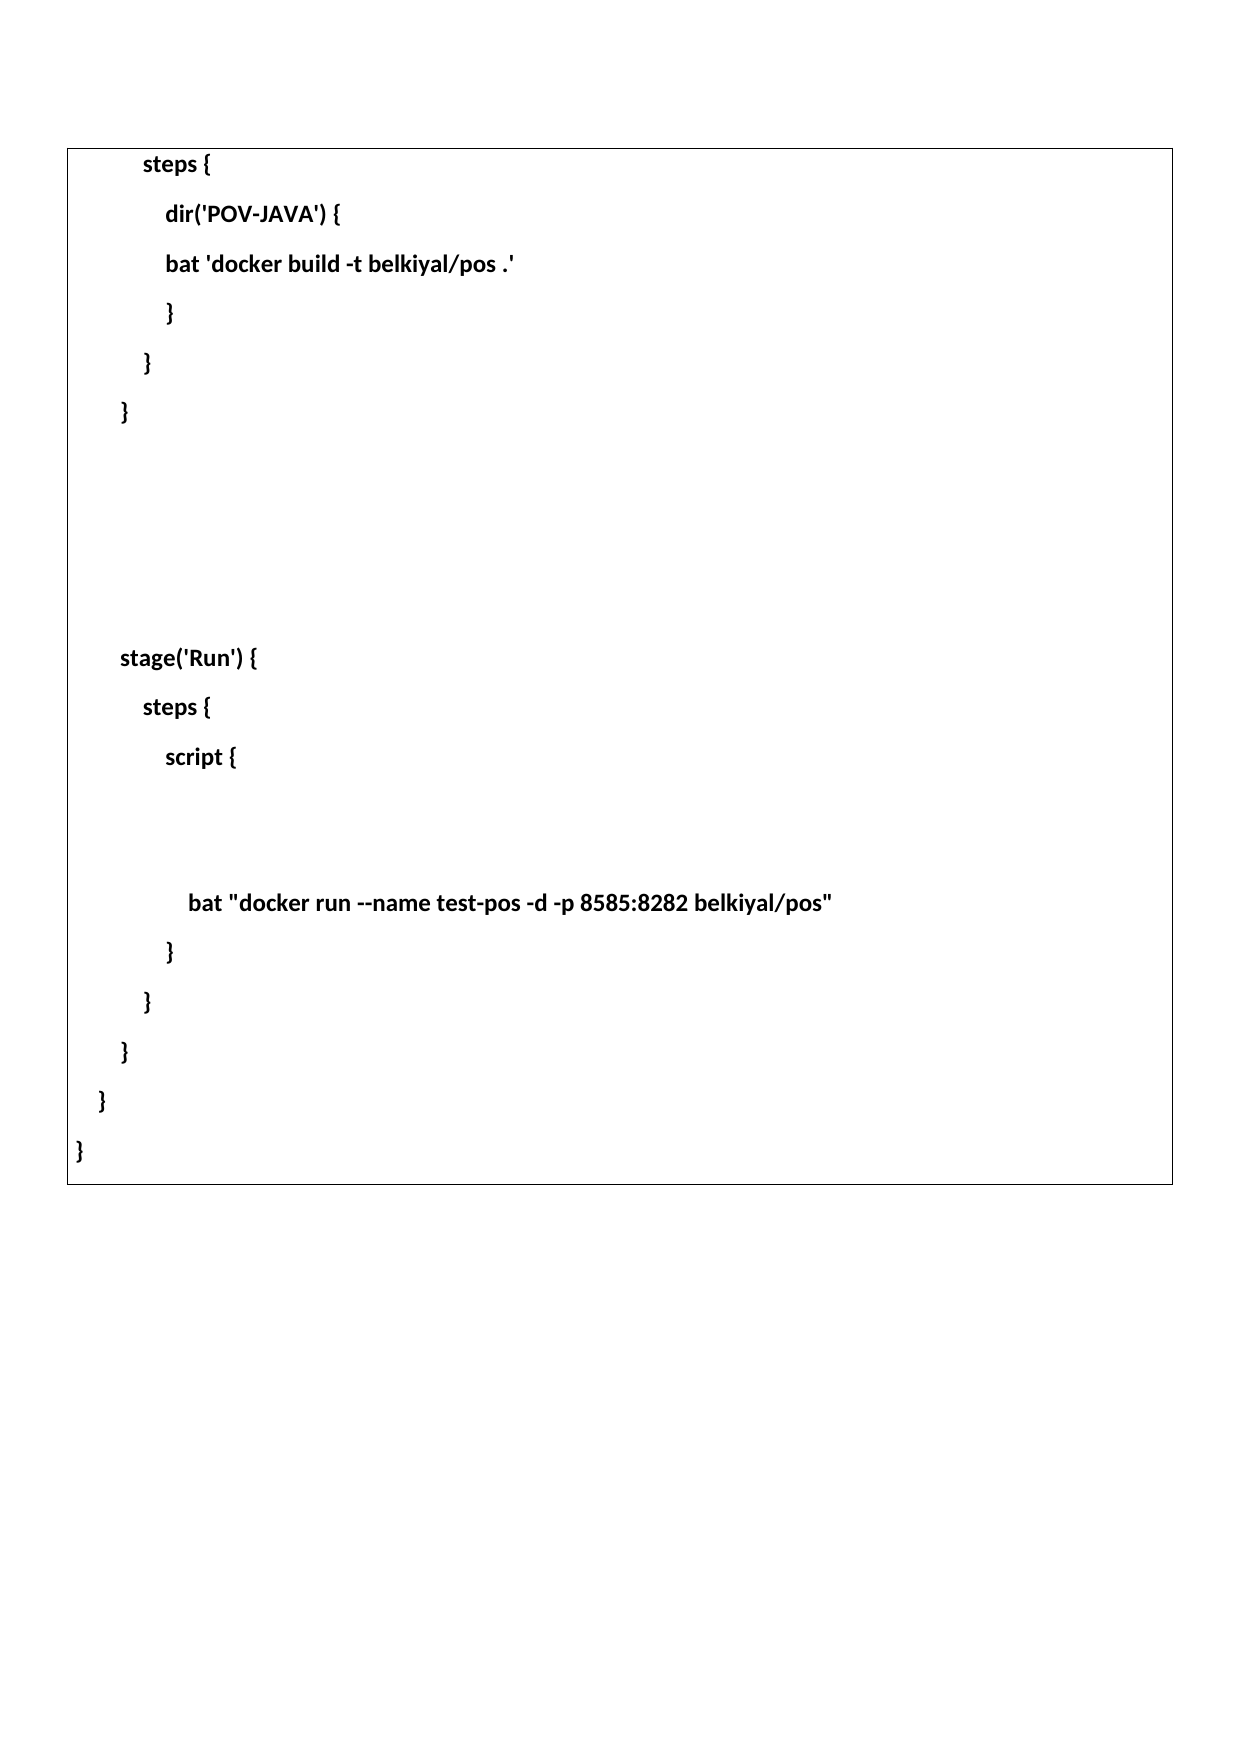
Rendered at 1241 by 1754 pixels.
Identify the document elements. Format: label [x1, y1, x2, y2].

table_header [68, 149, 1172, 1184]
